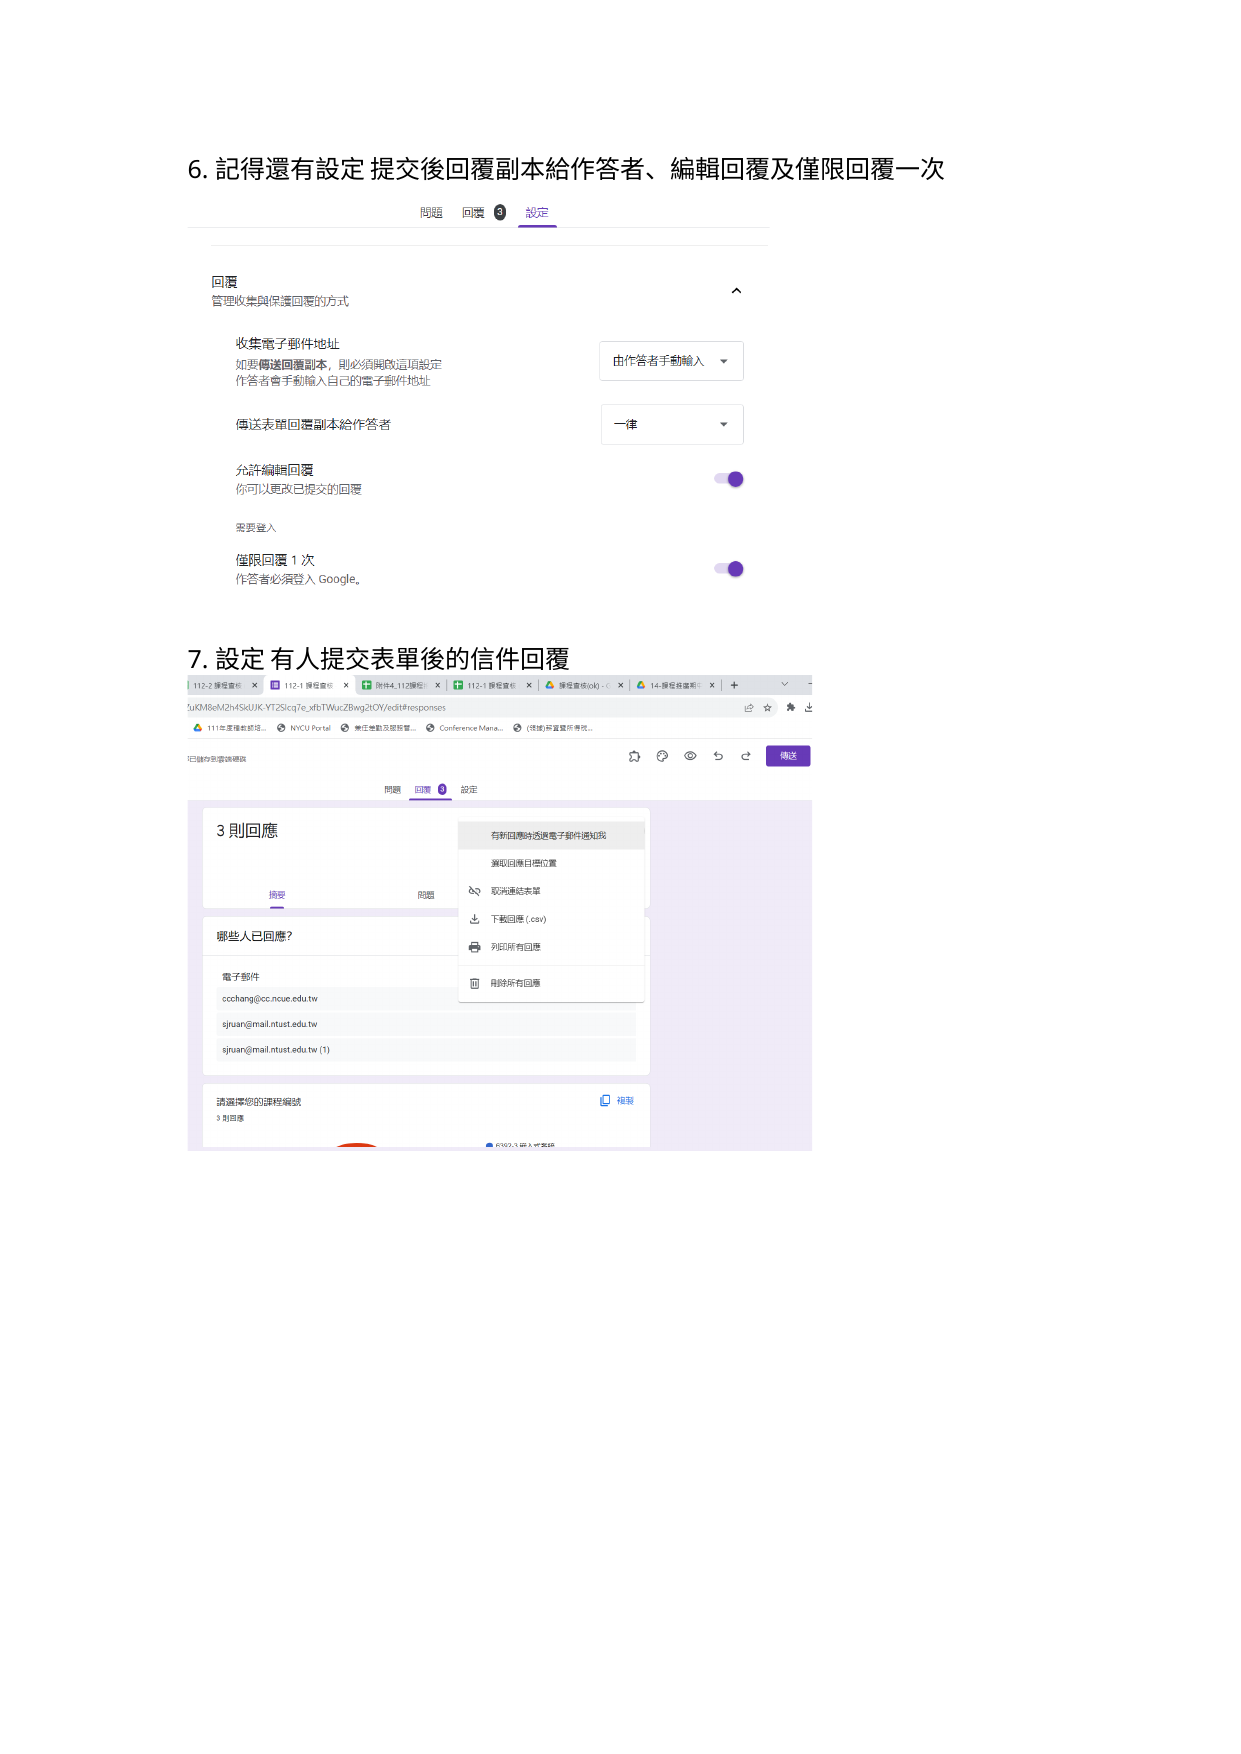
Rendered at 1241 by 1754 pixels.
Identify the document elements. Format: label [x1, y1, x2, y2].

picture [187, 186, 770, 611]
picture [187, 675, 813, 1151]
